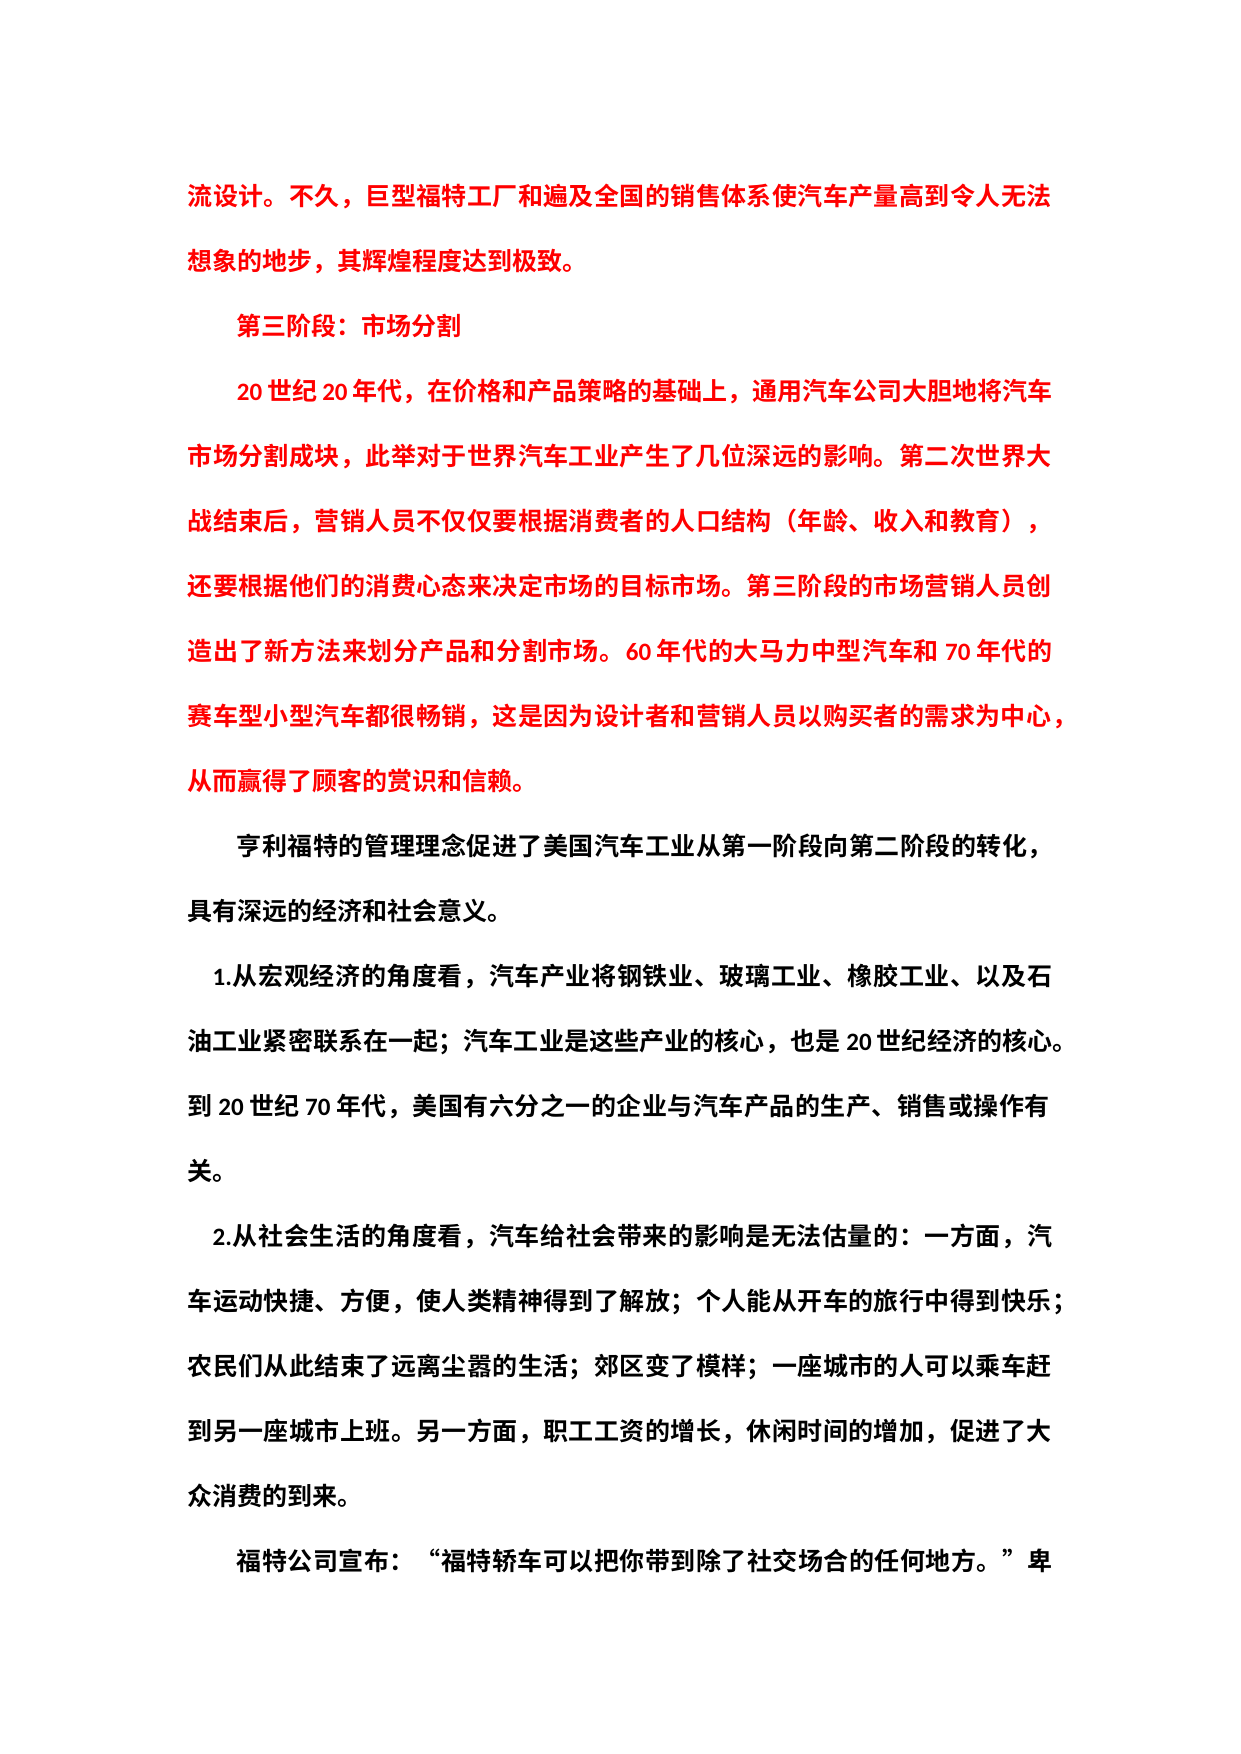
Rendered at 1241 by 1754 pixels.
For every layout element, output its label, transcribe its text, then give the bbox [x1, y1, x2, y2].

text 第三阶段：市场分割 [187, 292, 1053, 357]
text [187, 162, 1053, 292]
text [187, 1527, 1053, 1592]
text 2.从社会生活的角度看，汽车给社会带来的影响是无法估量的：一方面，汽车运动快捷、方便，使人类精神得到了解放；个人能从开车的旅行中得到快乐；农民们从此结束了远离尘嚣的生活；郊区变了模样；一座城市的人可以乘车赶到另一座城市上班。另一方面，职工工资的增长，休闲时间的增加，促进了大众消费的到来。 [187, 1202, 1053, 1527]
text 亨利福特的管理理念促进了美国汽车工业从第一阶段向第二阶段的转化，具有深远的经济和社会意义。 [187, 812, 1053, 942]
text 20世纪20年代，在价格和产品策略的基础上，通用汽车公司大胆地将汽车市场分割成块，此举对于世界汽车工业产生了几位深远的影响。第二次世界大战结束后，营销人员不仅仅要根据消费者的人口结构（年龄、收入和教育），还要根据他们的消费心态来决定市场的目标市场。第三阶段的市场营销人员创造出了新方法来划分产品和分割市场。60年代的大马力中型汽车和70年代的赛车型小型汽车都很畅销，这是因为设计者和营销人员以购买者的需求为中心，从而赢得了顾客的赏识和信赖。 [187, 357, 1053, 812]
text 1.从宏观经济的角度看，汽车产业将钢铁业、玻璃工业、橡胶工业、以及石油工业紧密联系在一起；汽车工业是这些产业的核心，也是20世纪经济的核心。到20世纪70年代，美国有六分之一的企业与汽车产品的生产、销售或操作有关。 [187, 942, 1053, 1202]
